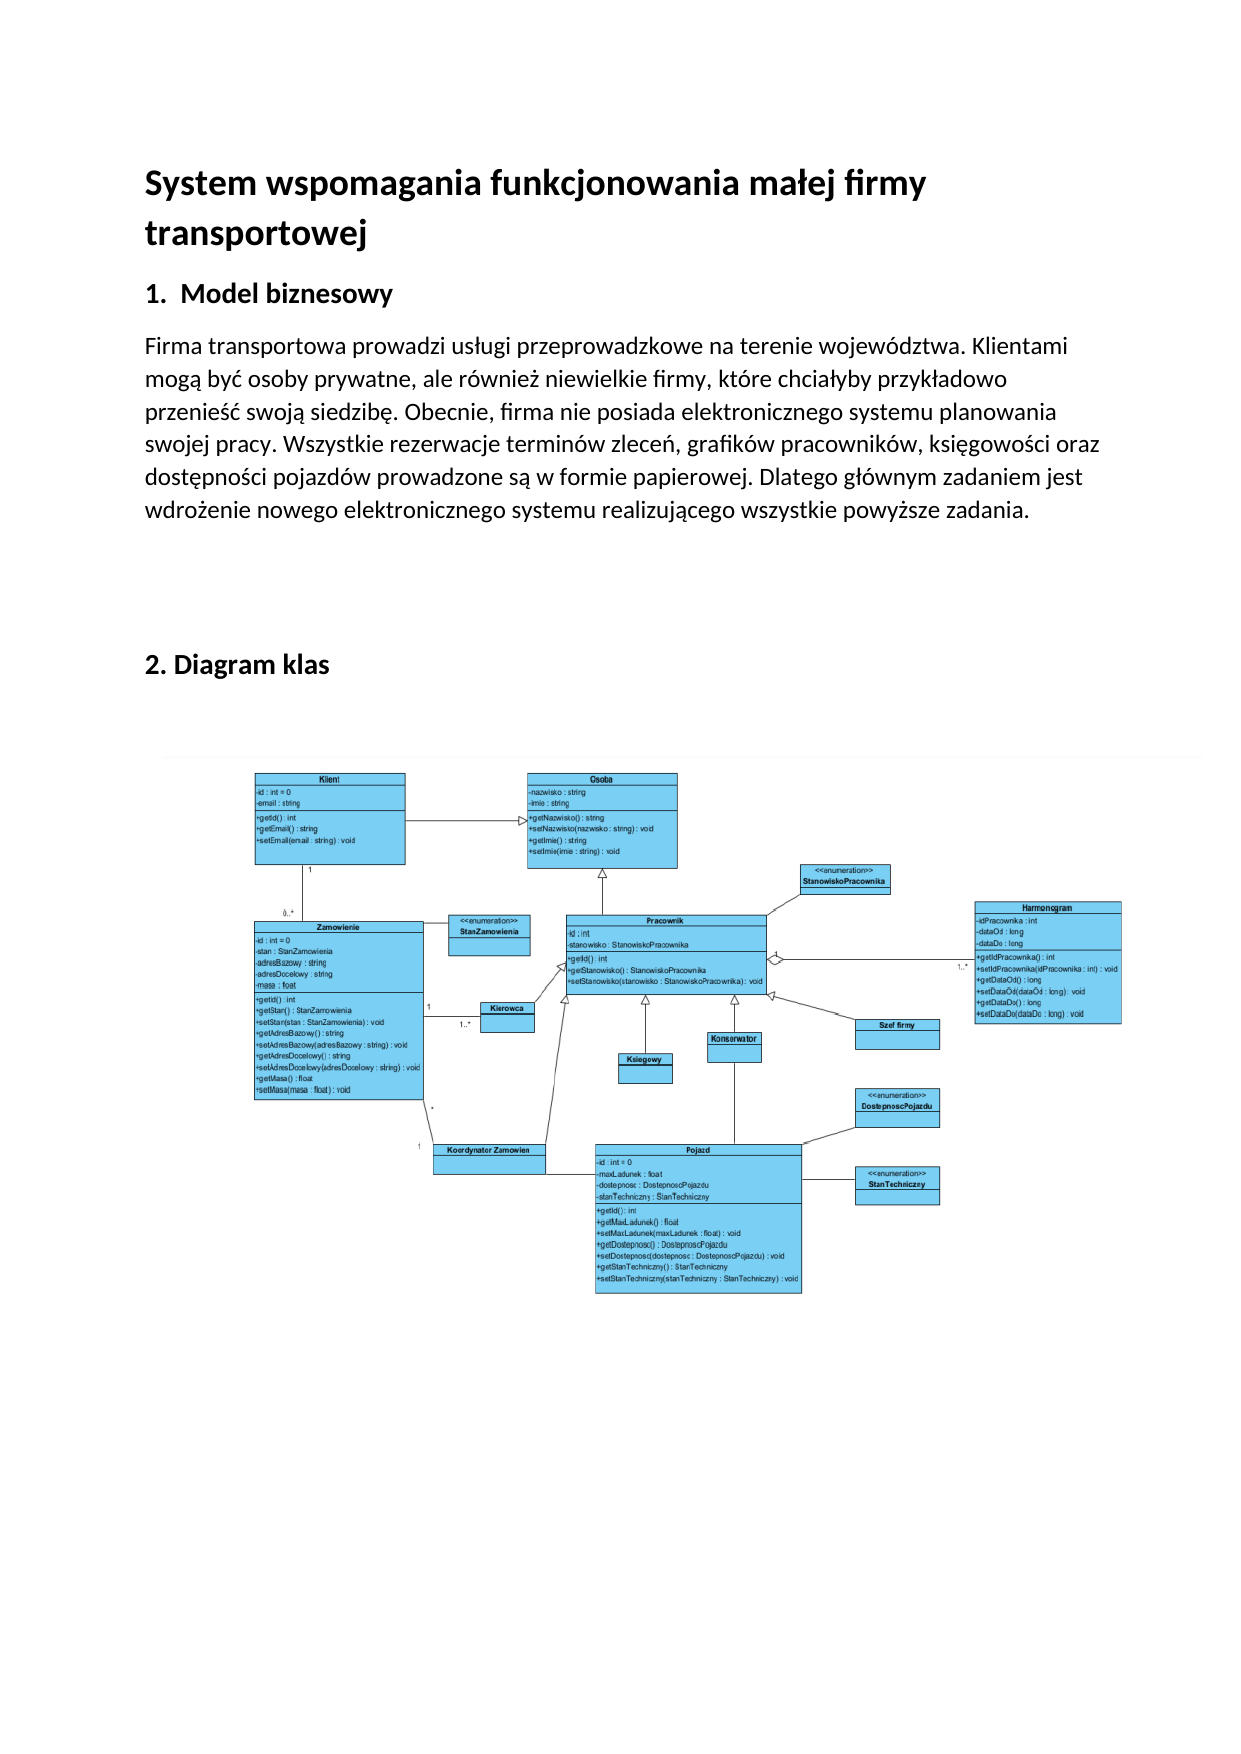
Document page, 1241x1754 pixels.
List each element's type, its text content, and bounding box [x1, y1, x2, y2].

text 1. Model biznesowy [144, 275, 1105, 310]
text System wspomagania funkcjonowania małej firmy transportowej [144, 159, 1105, 254]
text 2. Diagram klas [144, 646, 1105, 682]
text Firma transportowa prowadzi usługi przeprowadzkowe na terenie województwa. Klientami mogą być osoby prywatne, ale również niewielkie firmy, które chciałyby przykładowo przenieść swoją siedzibę. Obecnie, firma nie posiada elektronicznego systemu planowania swojej pracy. Wszystkie rezerwacje terminów zleceń, grafików pracowników, księgowości oraz dostępności pojazdów prowadzone są w formie papierowej. Dlatego głównym zadaniem jest wdrożenie nowego elektronicznego systemu realizującego wszystkie powyższe zadania. [144, 330, 1105, 525]
